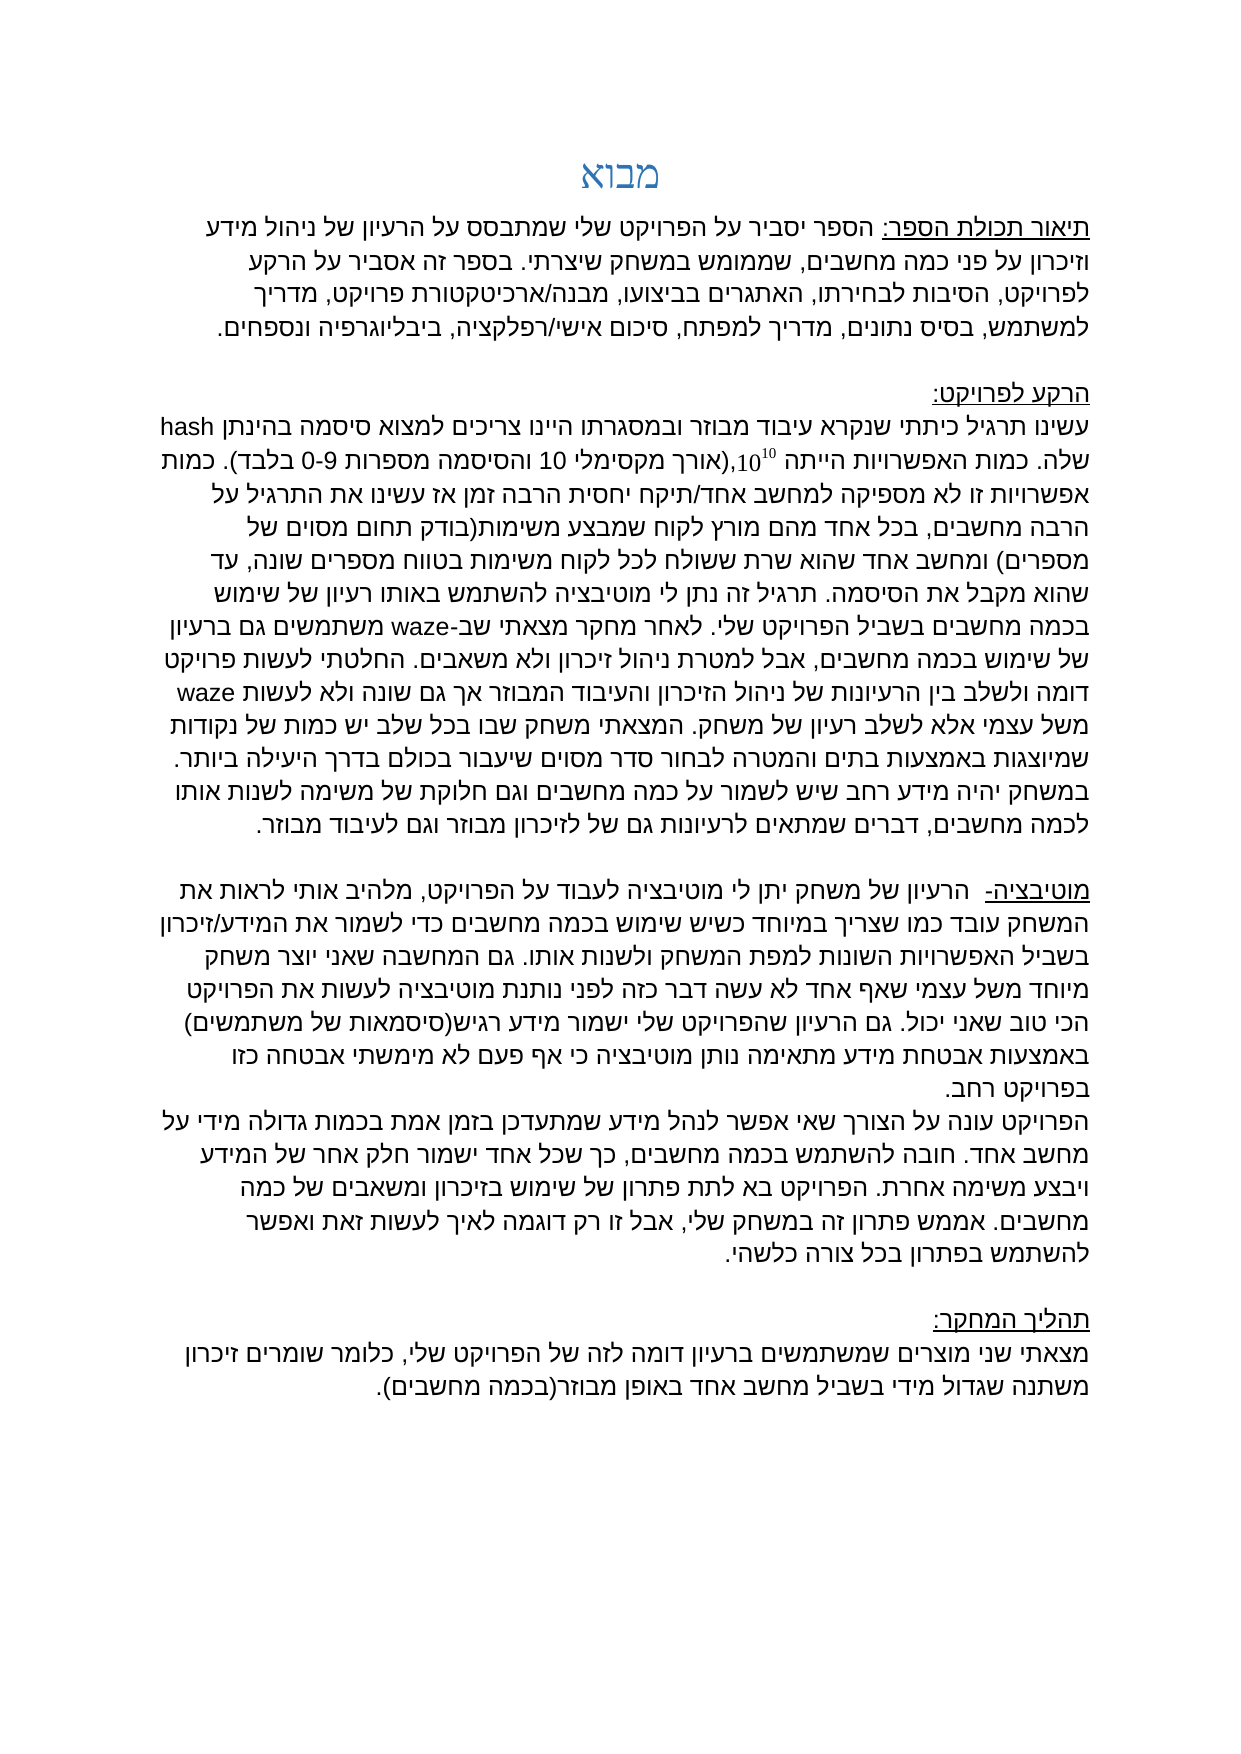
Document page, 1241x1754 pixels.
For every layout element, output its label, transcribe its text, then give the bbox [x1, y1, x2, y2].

text עשינו תרגיל כיתתי שנקרא עיבוד מבוזר ובמסגרתו היינו צריכים למצוא סיסמה בהינתן hash שלה. כמות האפשרויות הייתה ,(אורך מקסימלי 10 והסיסמה מספרות 0-9 בלבד). כמות אפשרויות זו לא מספיקה למחשב אחד/תיקח יחסית הרבה זמן אז עשינו את התרגיל על הרבה מחשבים, בכל אחד מהם מורץ לקוח שמבצע משימות(בודק תחום מסוים של מספרים) ומחשב אחד שהוא שרת ששולח לכל לקוח משימות בטווח מספרים שונה, עד שהוא מקבל את הסיסמה. תרגיל זה נתן לי מוטיבציה להשתמש באותו רעיון של שימוש בכמה מחשבים בשביל הפרויקט שלי. לאחר מחקר מצאתי שב-waze משתמשים גם ברעיון של שימוש בכמה מחשבים, אבל למטרת ניהול זיכרון ולא משאבים. החלטתי לעשות פרויקט דומה ולשלב בין הרעיונות של ניהול הזיכרון והעיבוד המבוזר אך גם שונה ולא לעשות waze משל עצמי אלא לשלב רעיון של משחק. המצאתי משחק שבו בכל שלב יש כמות של נקודות שמיוצגות באמצעות בתים והמטרה לבחור סדר מסוים שיעבור בכולם בדרך היעילה ביותר. במשחק יהיה מידע רחב שיש לשמור על כמה מחשבים וגם חלוקת של משימה לשנות אותו לכמה מחשבים, דברים שמתאים לרעיונות גם של לזיכרון מבוזר וגם לעיבוד מבוזר. [150, 412, 1090, 839]
text תהליך המחקר: [150, 1306, 1090, 1334]
subtitle מבוא [150, 150, 1090, 198]
text מוטיבציה- הרעיון של משחק יתן לי מוטיבציה לעבוד על הפרויקט, מלהיב אותי לראות את המשחק עובד כמו שצריך במיוחד כשיש שימוש בכמה מחשבים כדי לשמור את המידע/זיכרון בשביל האפשרויות השונות למפת המשחק ולשנות אותו. גם המחשבה שאני יוצר משחק מיוחד משל עצמי שאף אחד לא עשה דבר כזה לפני נותנת מוטיבציה לעשות את הפרויקט הכי טוב שאני יכול. גם הרעיון שהפרויקט שלי ישמור מידע רגיש(סיסמאות של משתמשים) באמצעות אבטחת מידע מתאימה נותן מוטיבציה כי אף פעם לא מימשתי אבטחה כזו בפרויקט רחב. [150, 876, 1090, 1103]
text הפרויקט עונה על הצורך שאי אפשר לנהל מידע שמתעדכן בזמן אמת בכמות גדולה מידי על מחשב אחד. חובה להשתמש בכמה מחשבים, כך שכל אחד ישמור חלק אחר של המידע ויבצע משימה אחרת. הפרויקט בא לתת פתרון של שימוש בזיכרון ומשאבים של כמה מחשבים. אממש פתרון זה במשחק שלי, אבל זו רק דוגמה לאיך לעשות זאת ואפשר להשתמש בפתרון בכל צורה כלשהי. [150, 1107, 1090, 1268]
text מצאתי שני מוצרים שמשתמשים ברעיון דומה לזה של הפרויקט שלי, כלומר שומרים זיכרון משתנה שגדול מידי בשביל מחשב אחד באופן מבוזר(בכמה מחשבים). [150, 1338, 1090, 1400]
text הרקע לפרויקט: [150, 378, 1090, 407]
text תיאור תכולת הספר: הספר יסביר על הפרויקט שלי שמתבסס על הרעיון של ניהול מידע וזיכרון על פני כמה מחשבים, שממומש במשחק שיצרתי. בספר זה אסביר על הרקע לפרויקט, הסיבות לבחירתו, האתגרים בביצועו, מבנה/ארכיטקטורת פרויקט, מדריך למשתמש, בסיס נתונים, מדריך למפתח, סיכום אישי/רפלקציה, ביבליוגרפיה ונספחים. [150, 213, 1090, 341]
